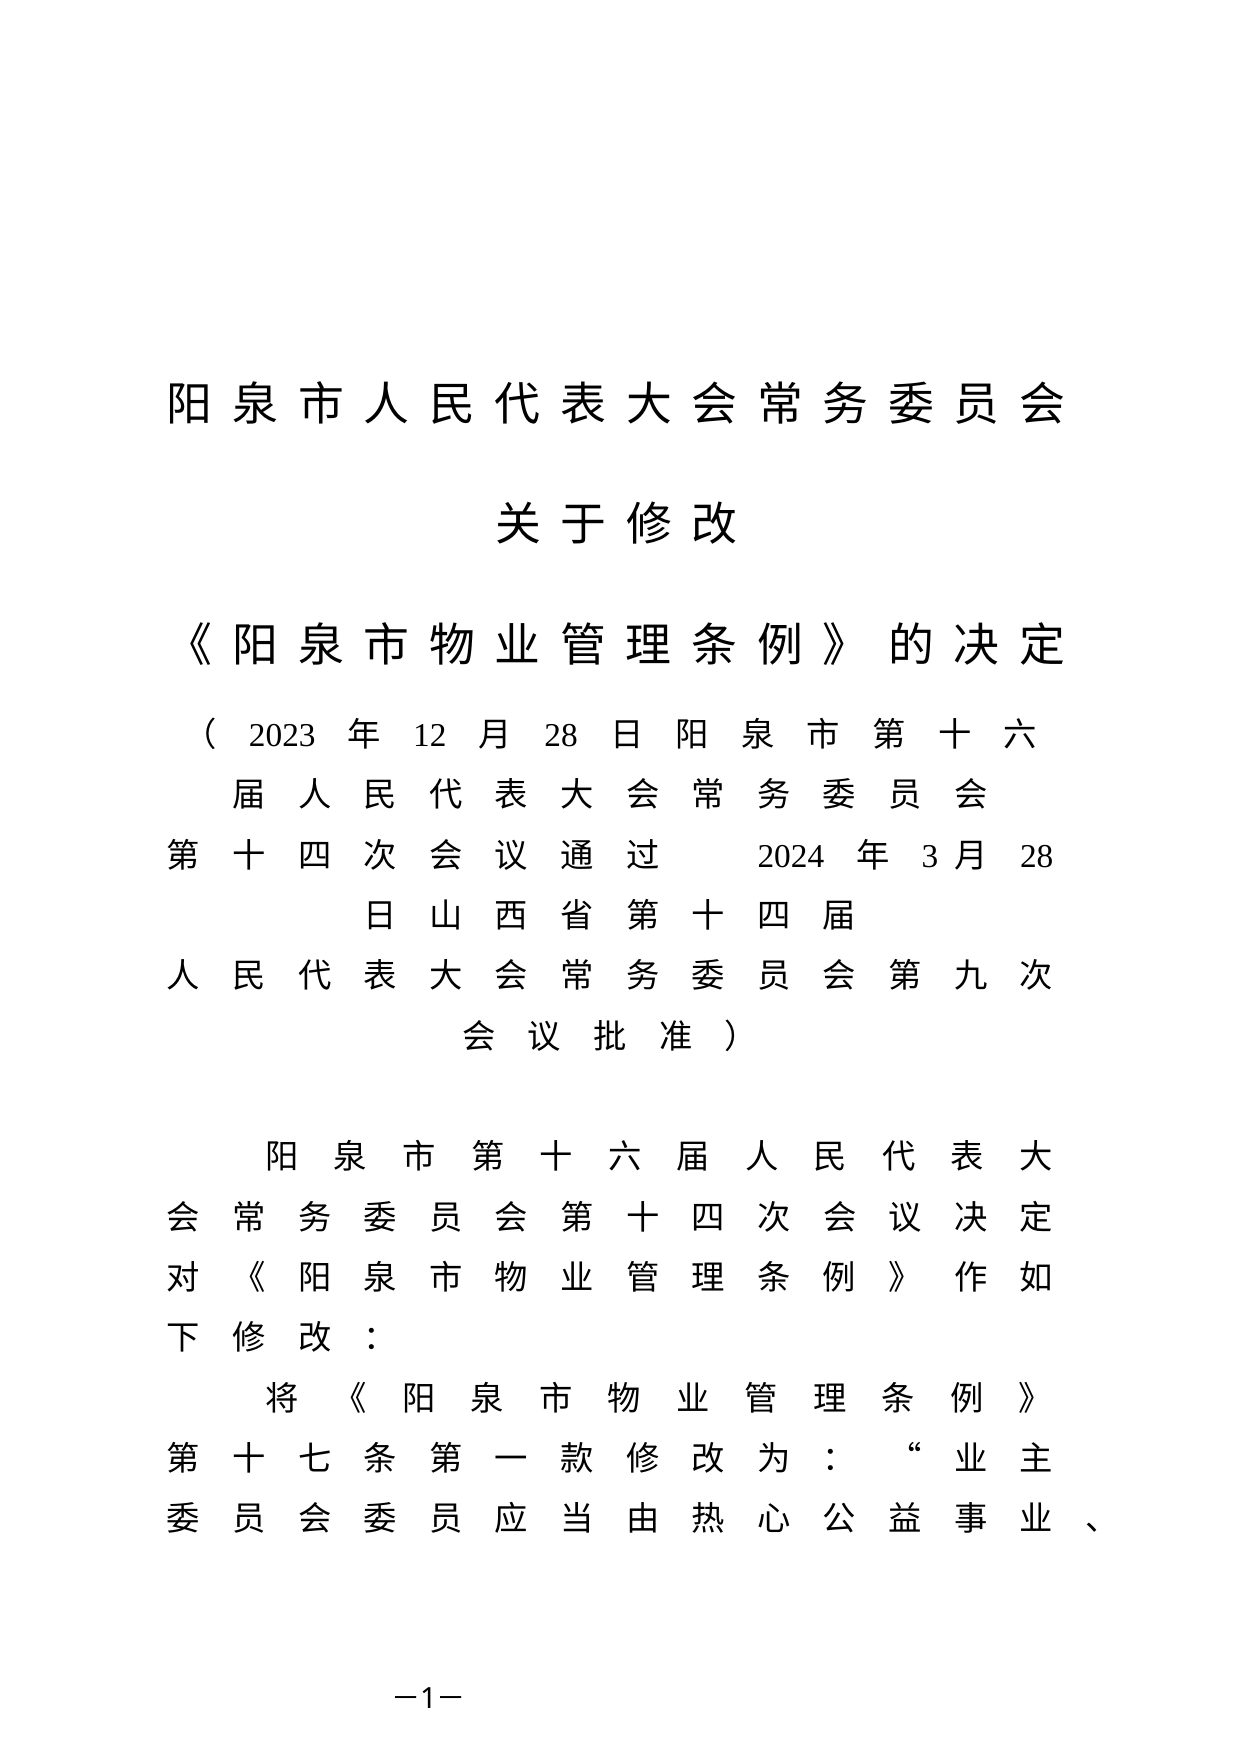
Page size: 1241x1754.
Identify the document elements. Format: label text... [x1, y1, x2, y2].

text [167, 1365, 1085, 1546]
text 阳泉市第十六届人民代表大会常务委员会第十四次会议决定对《阳泉市物业管理条例》作如下修改： [167, 1124, 1085, 1365]
subtitle 阳泉市人民代表大会常务委员会关于修改 《阳泉市物业管理条例》的决定 [167, 340, 1085, 702]
text （2023年12月28日阳泉市第十六届人民代表大会常务委员会 第十四次会议通过 2024年3月28日山西省第十四届 人民代表大会常务委员会第九次会议批准） [167, 702, 1085, 1064]
